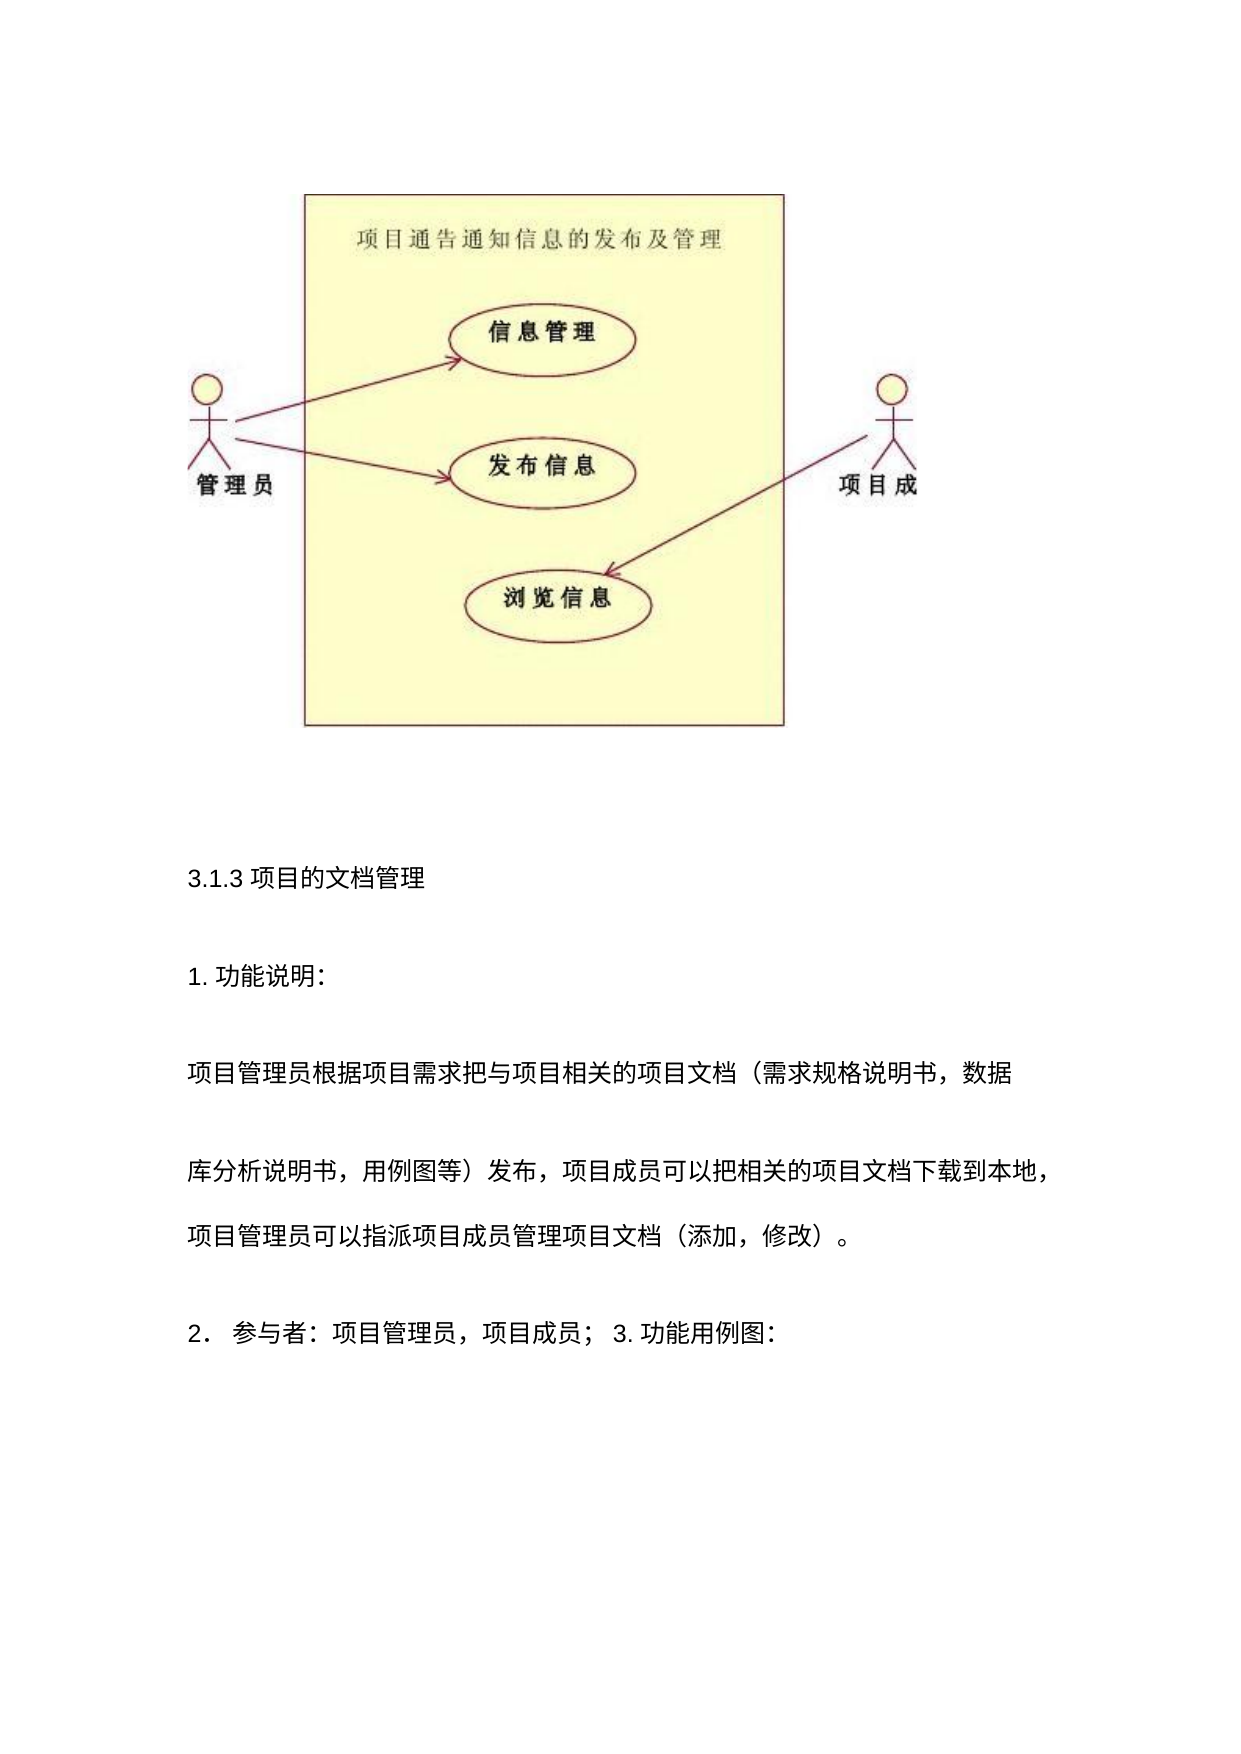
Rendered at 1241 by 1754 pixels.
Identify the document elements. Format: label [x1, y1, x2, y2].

list [187, 162, 1053, 1364]
picture [187, 194, 918, 728]
